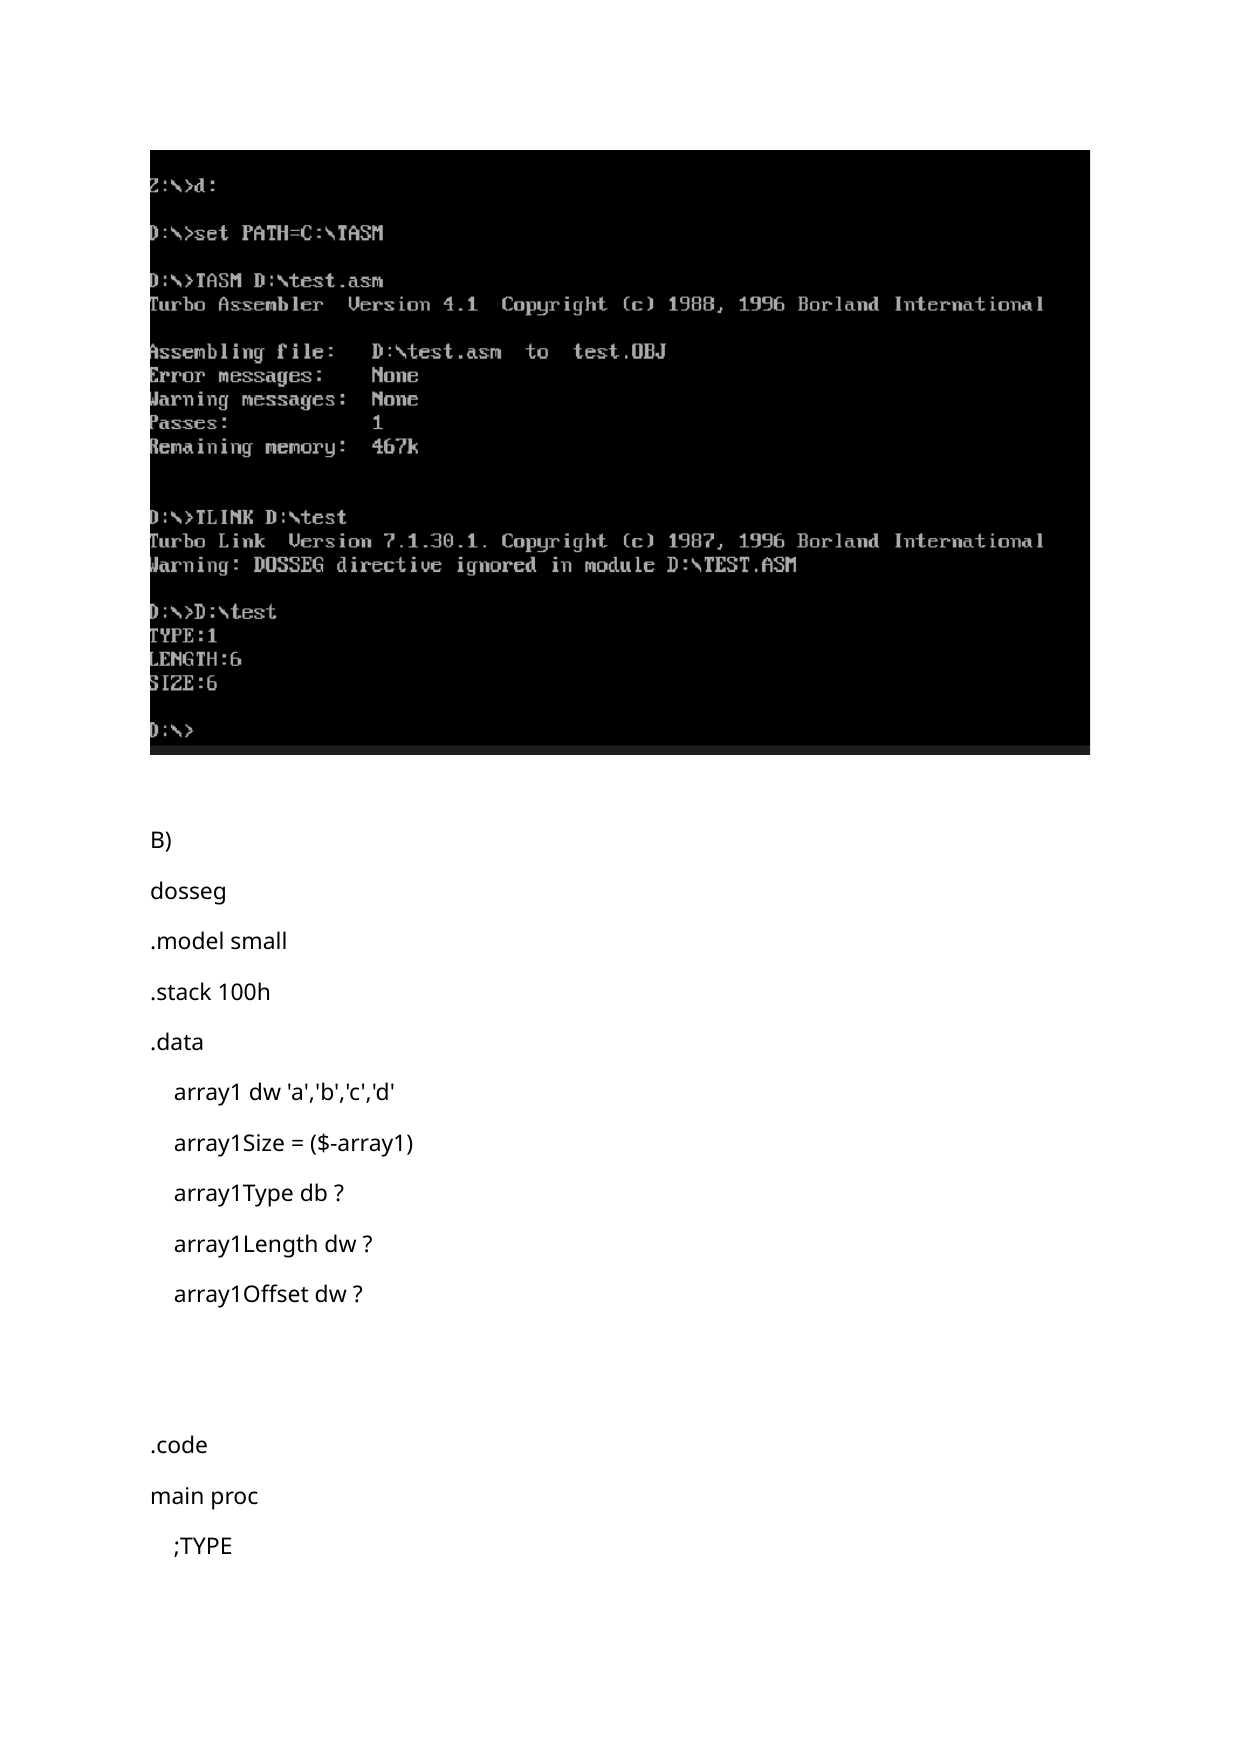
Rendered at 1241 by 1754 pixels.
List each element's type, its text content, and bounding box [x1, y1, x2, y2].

text B) [150, 824, 1090, 855]
text array1Offset dw ? [150, 1278, 1090, 1309]
text main proc [150, 1479, 1090, 1511]
text array1Type db ? [150, 1177, 1090, 1208]
text .code [150, 1429, 1090, 1460]
picture [150, 150, 1091, 755]
text array1 dw 'a','b','c','d' [150, 1076, 1090, 1107]
text array1Length dw ? [150, 1227, 1090, 1259]
text .data [150, 1026, 1090, 1057]
text array1Size = ($-array1) [150, 1127, 1090, 1158]
text dosseg [150, 874, 1090, 906]
text .model small [150, 925, 1090, 956]
text ;TYPE [150, 1530, 1090, 1561]
text .stack 100h [150, 975, 1090, 1007]
